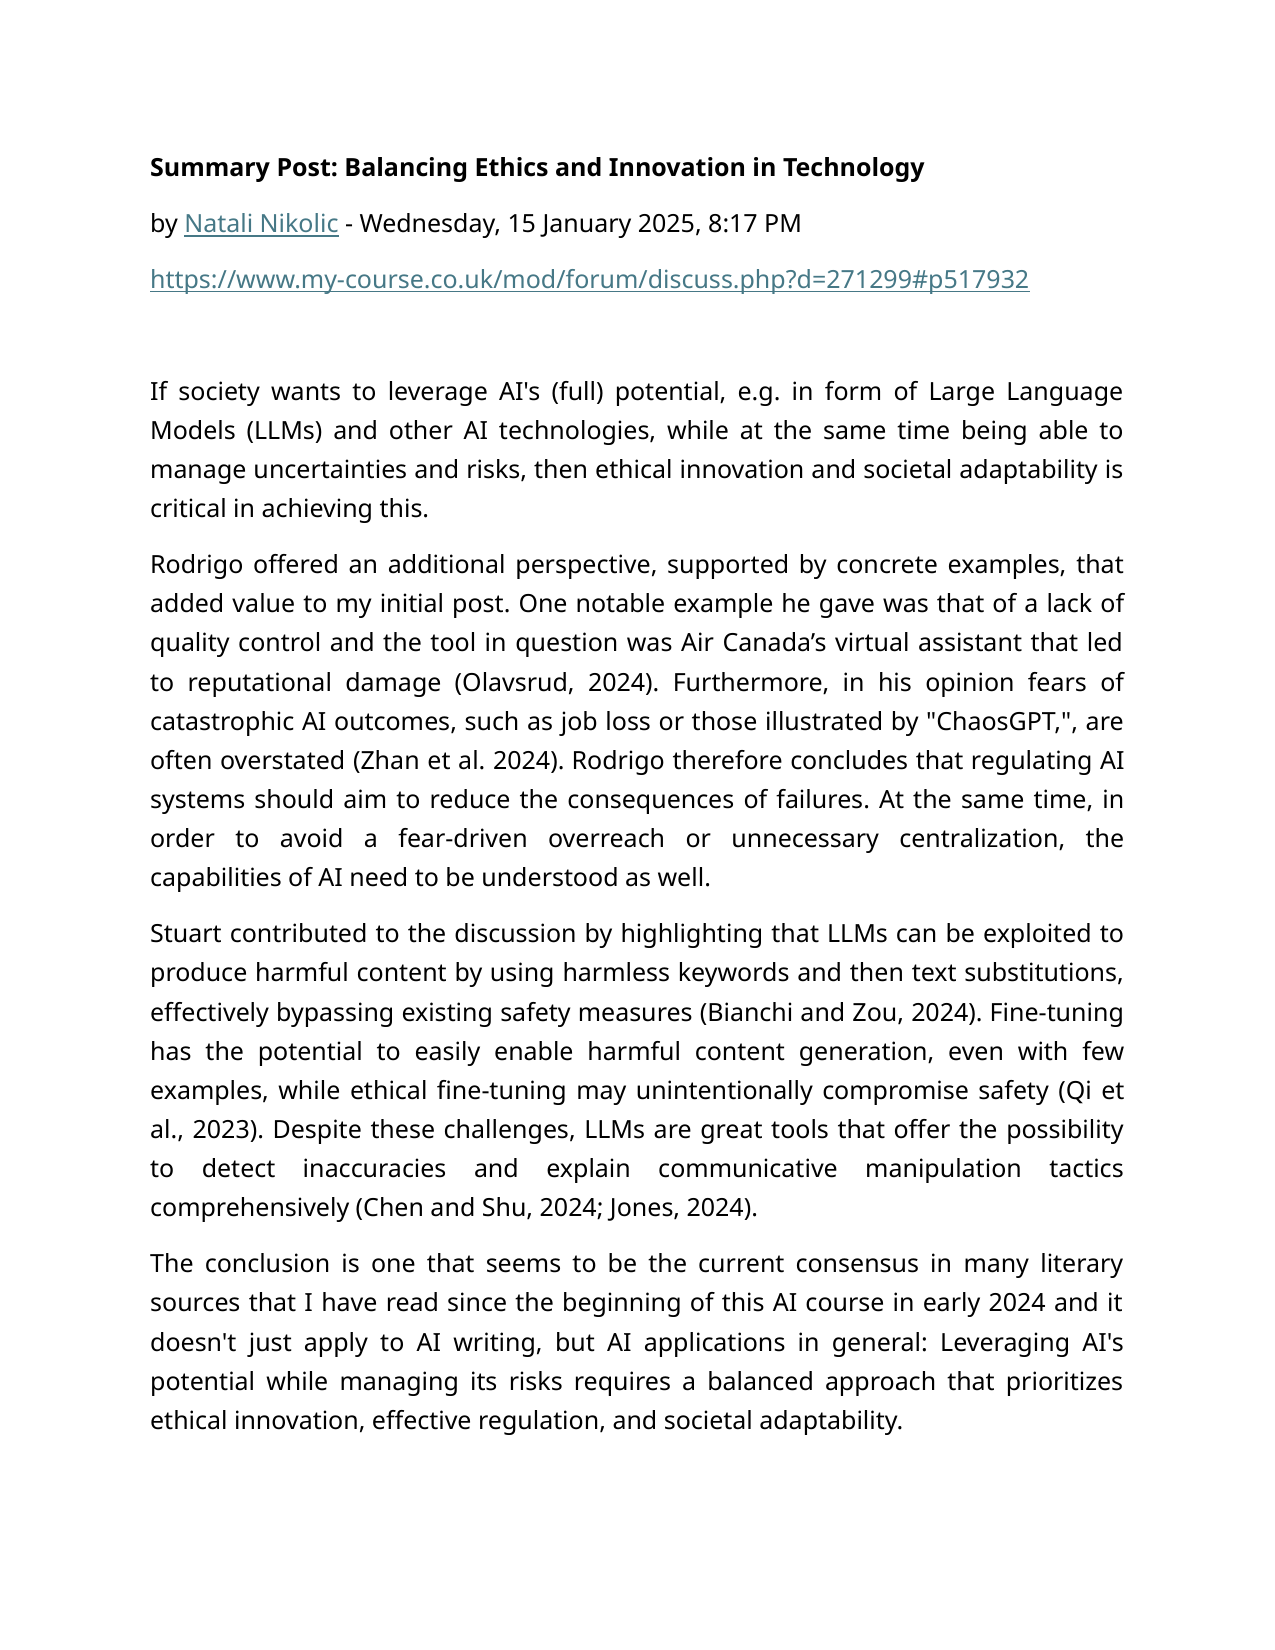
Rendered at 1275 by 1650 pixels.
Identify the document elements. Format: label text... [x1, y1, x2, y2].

text Rodrigo offered an additional perspective, supported by concrete examples, that added value to my initial post. One notable example he gave was that of a lack of quality control and the tool in question was Air Canada’s virtual assistant that led to reputational damage (Olavsrud, 2024). Furthermore, in his opinion fears of catastrophic AI outcomes, such as job loss or those illustrated by "ChaosGPT,", are often overstated (Zhan et al. 2024). Rodrigo therefore concludes that regulating AI systems should aim to reduce the consequences of failures. At the same time, in order to avoid a fear-driven overreach or unnecessary centralization, the capabilities of AI need to be understood as well. [150, 547, 1125, 894]
text If society wants to leverage AI's (full) potential, e.g. in form of Large Language Models (LLMs) and other AI technologies, while at the same time being able to manage uncertainties and risks, then ethical innovation and societal adaptability is critical in achieving this. [150, 373, 1125, 525]
text The conclusion is one that seems to be the current consensus in many literary sources that I have read since the beginning of this AI course in early 2024 and it doesn't just apply to AI writing, but AI applications in general: Leveraging AI's potential while managing its risks requires a balanced approach that prioritizes ethical innovation, effective regulation, and societal adaptability. [150, 1246, 1125, 1437]
text https://www.my-course.co.uk/mod/forum/discuss.php?d=271299#p517932 [150, 262, 1125, 296]
text Summary Post: Balancing Ethics and Innovation in Technology [150, 150, 1125, 184]
text Stuart contributed to the discussion by highlighting that LLMs can be exploited to produce harmful content by using harmless keywords and then text substitutions, effectively bypassing existing safety measures (Bianchi and Zou, 2024). Fine-tuning has the potential to easily enable harmful content generation, even with few examples, while ethical fine-tuning may unintentionally compromise safety (Qi et al., 2023). Despite these challenges, LLMs are great tools that offer the possibility to detect inaccuracies and explain communicative manipulation tactics comprehensively (Chen and Shu, 2024; Jones, 2024). [150, 916, 1125, 1224]
text by Natali Nikolic - Wednesday, 15 January 2025, 8:17 PM [150, 206, 1125, 240]
